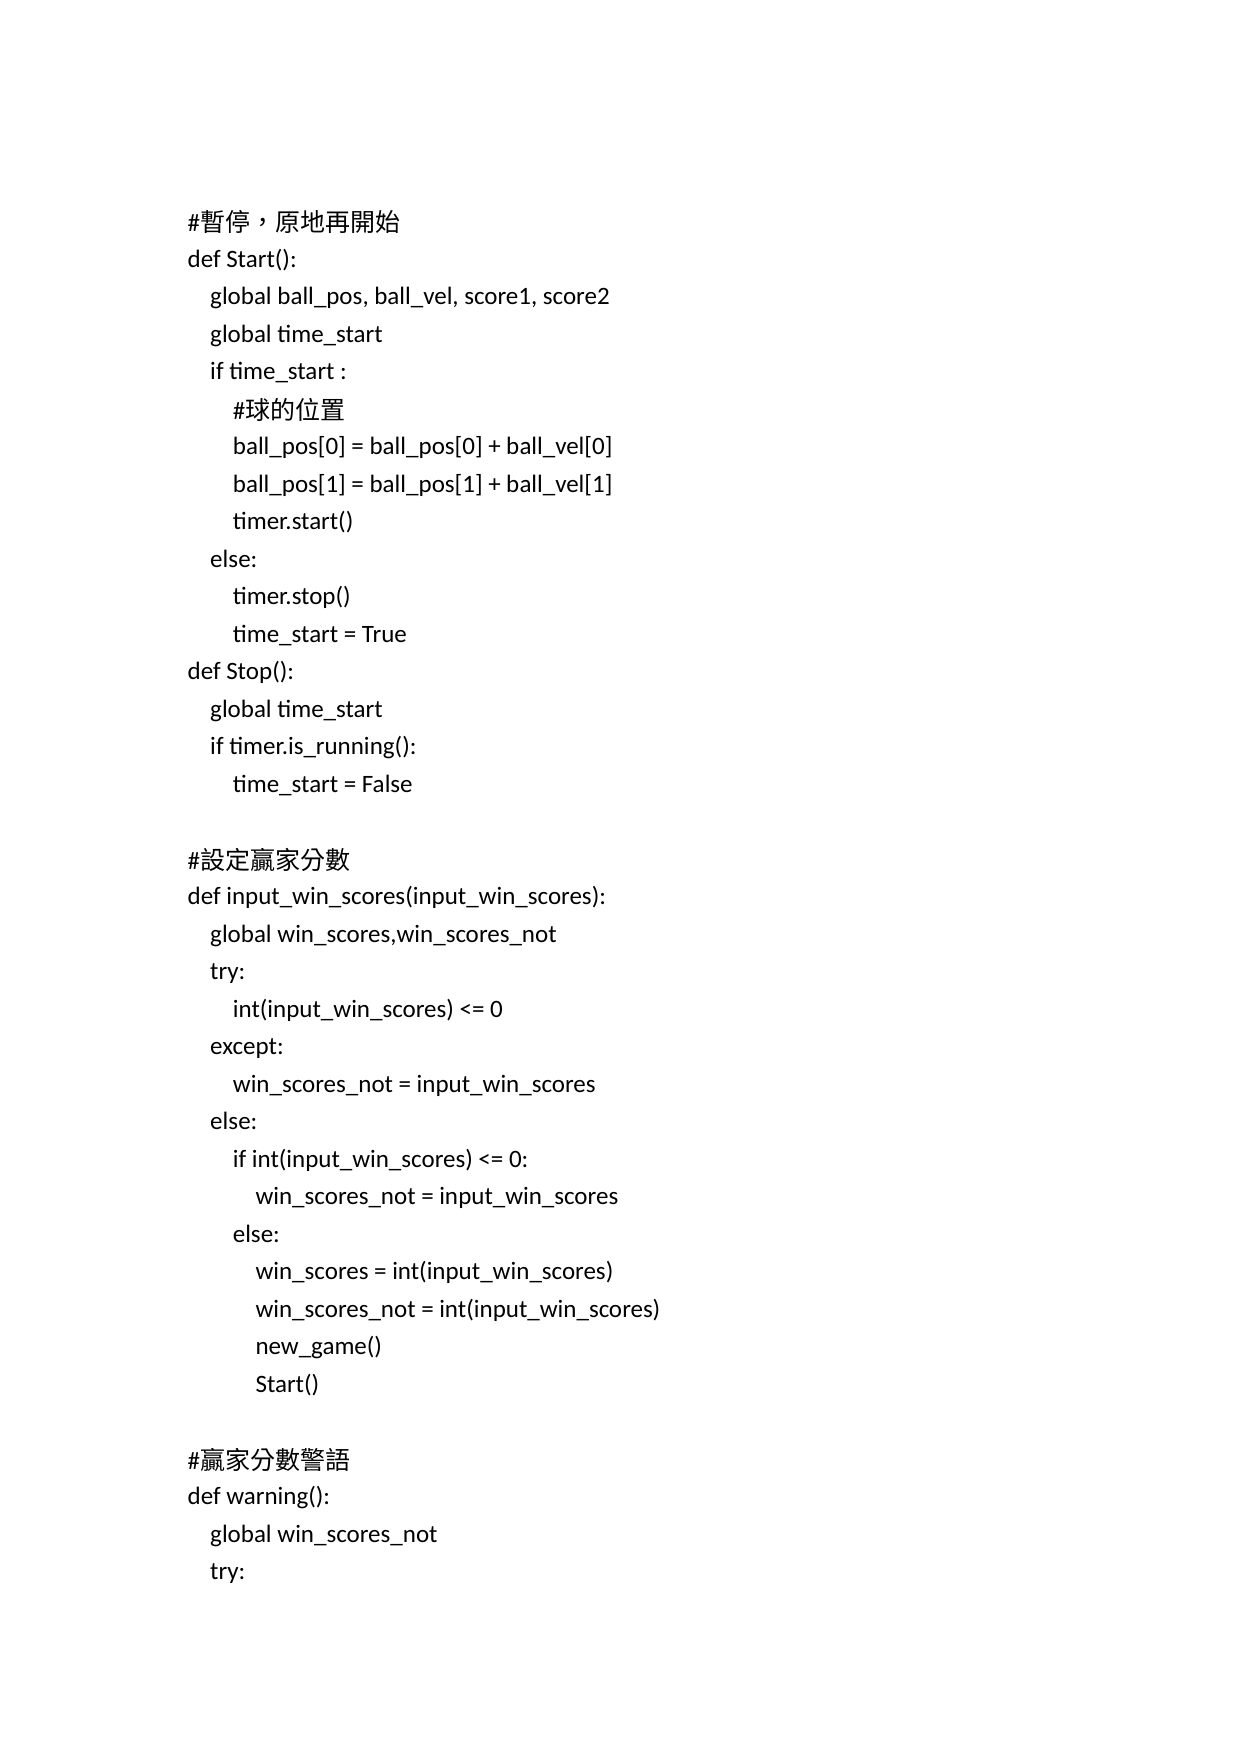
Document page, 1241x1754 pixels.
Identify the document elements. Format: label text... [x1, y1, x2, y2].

text #贏家分數警語 [187, 1439, 1053, 1477]
text ball_pos[0] = ball_pos[0] + ball_vel[0] [187, 427, 1053, 464]
text global win_scores,win_scores_not [187, 914, 1053, 952]
text else: [187, 539, 1053, 577]
text if timer.is_running(): [187, 727, 1053, 764]
text def Stop(): [187, 652, 1053, 689]
text win_scores_not = input_win_scores [187, 1064, 1053, 1102]
text timer.stop() [187, 577, 1053, 614]
text Start() [187, 1364, 1053, 1402]
text def input_win_scores(input_win_scores): [187, 877, 1053, 914]
text win_scores_not = int(input_win_scores) [187, 1289, 1053, 1327]
text except: [187, 1027, 1053, 1064]
text #球的位置 [187, 389, 1053, 427]
text win_scores = int(input_win_scores) [187, 1252, 1053, 1289]
text win_scores_not = input_win_scores [187, 1177, 1053, 1214]
text global ball_pos, ball_vel, score1, score2 [187, 277, 1053, 314]
text #設定贏家分數 [187, 839, 1053, 877]
text try: [187, 952, 1053, 989]
text if int(input_win_scores) <= 0: [187, 1139, 1053, 1177]
text if time_start : [187, 352, 1053, 389]
text else: [187, 1214, 1053, 1252]
text global time_start [187, 314, 1053, 352]
text global time_start [187, 689, 1053, 727]
text #暫停，原地再開始 [187, 202, 1053, 239]
text try: [187, 1552, 1053, 1589]
text time_start = True [187, 614, 1053, 652]
text def Start(): [187, 239, 1053, 277]
text timer.start() [187, 502, 1053, 539]
text time_start = False [187, 764, 1053, 802]
text else: [187, 1102, 1053, 1139]
text int(input_win_scores) <= 0 [187, 989, 1053, 1027]
text def warning(): [187, 1477, 1053, 1514]
text new_game() [187, 1327, 1053, 1364]
text ball_pos[1] = ball_pos[1] + ball_vel[1] [187, 464, 1053, 502]
text global win_scores_not [187, 1514, 1053, 1552]
